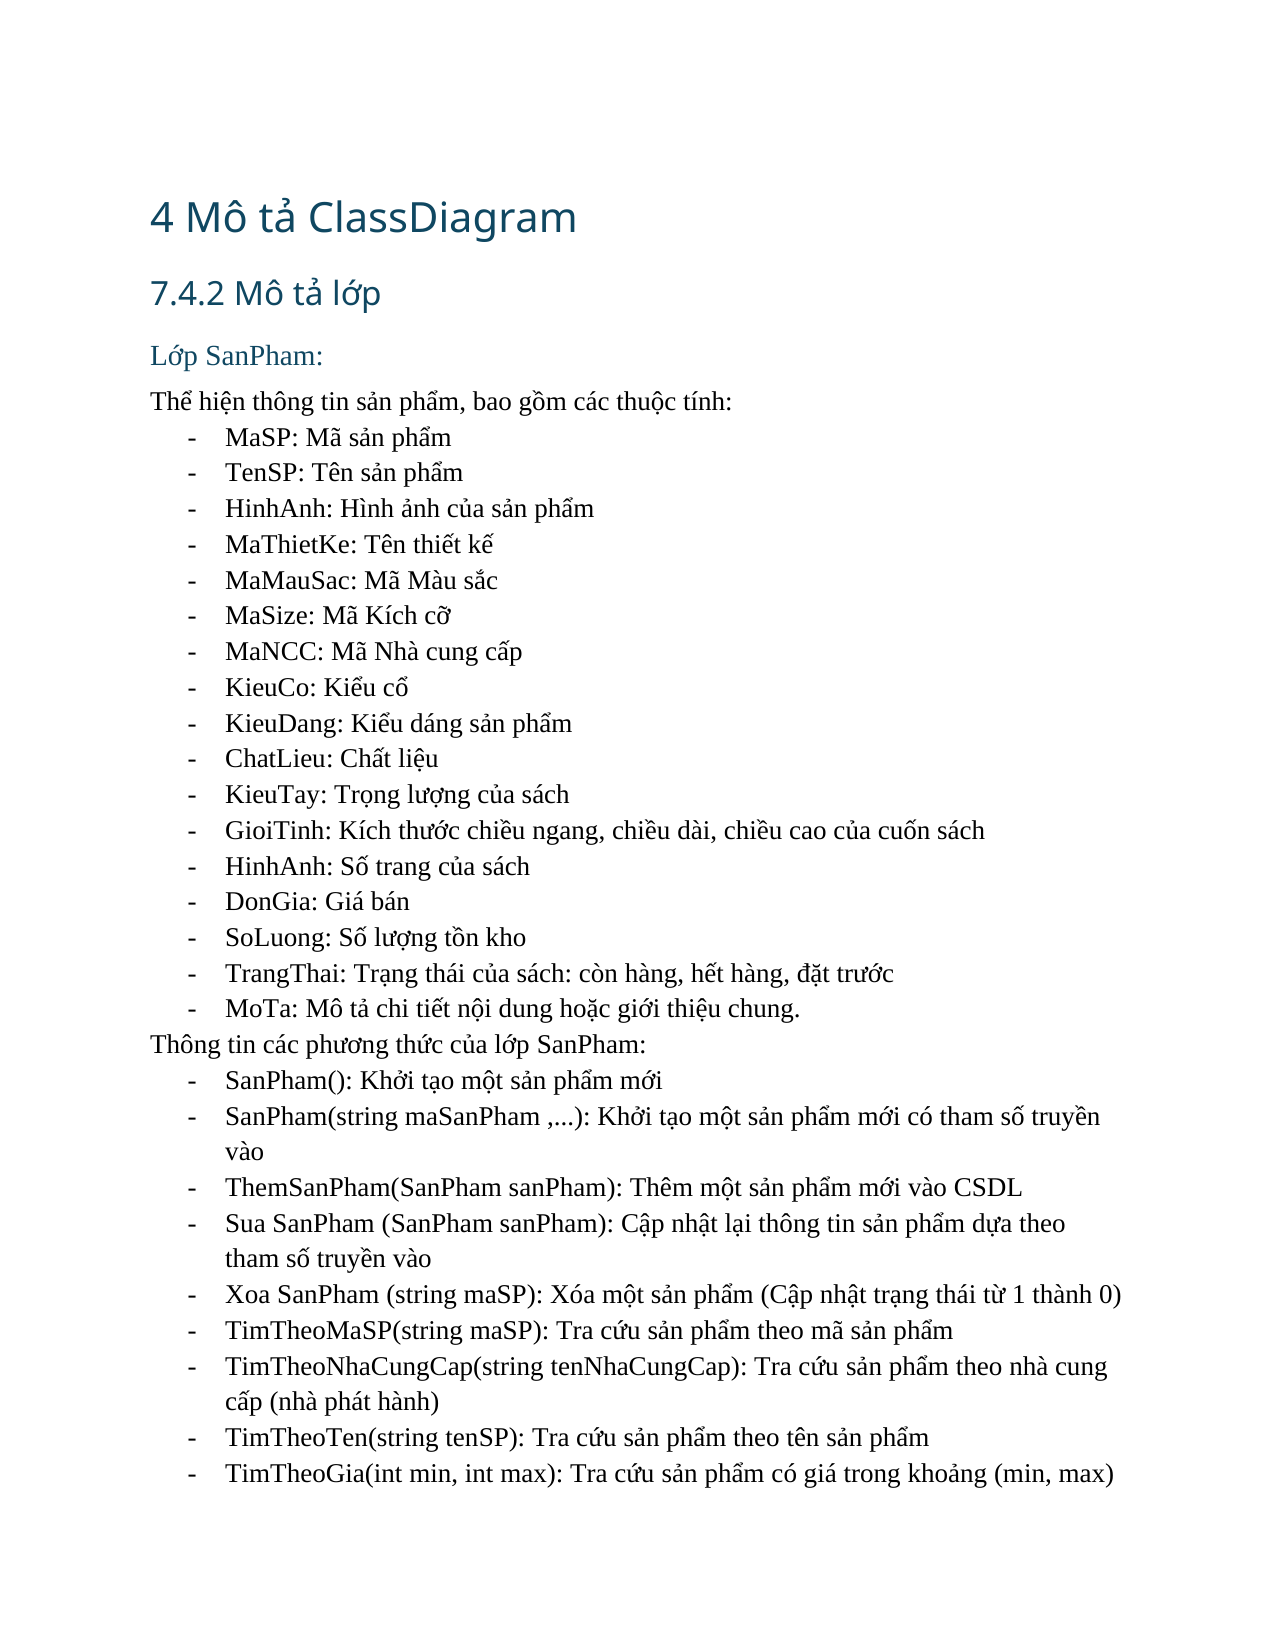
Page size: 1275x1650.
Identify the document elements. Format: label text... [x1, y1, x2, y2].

list SanPham(): Khởi tạo một sản phẩm mới [187, 1064, 1125, 1095]
list DonGia: Giá bán [187, 885, 1125, 916]
list Sua SanPham (SanPham sanPham): Cập nhật lại thông tin sản phẩm dựa theo tham số truyền vào [187, 1207, 1125, 1274]
list TimTheoMaSP(string maSP): Tra cứu sản phẩm theo mã sản phẩm [187, 1314, 1125, 1345]
subtitle 7.4.2 Mô tả lớp [150, 269, 1125, 315]
list TrangThai: Trạng thái của sách: còn hàng, hết hàng, đặt trước [187, 957, 1125, 988]
subtitle Lớp SanPham: [150, 338, 1125, 372]
list KieuDang: Kiểu dáng sản phẩm [187, 707, 1125, 738]
list HinhAnh: Số trang của sách [187, 849, 1125, 881]
list TimTheoTen(string tenSP): Tra cứu sản phẩm theo tên sản phẩm [187, 1421, 1125, 1452]
list MaSize: Mã Kích cỡ [187, 599, 1125, 631]
list MaThietKe: Tên thiết kế [187, 528, 1125, 559]
list ThemSanPham(SanPham sanPham): Thêm một sản phẩm mới vào CSDL [187, 1171, 1125, 1202]
list MaMauSac: Mã Màu sắc [187, 564, 1125, 595]
list KieuTay: Trọng lượng của sách [187, 778, 1125, 809]
subtitle 4 Mô tả ClassDiagram [150, 187, 1125, 244]
list TimTheoGia(int min, int max): Tra cứu sản phẩm có giá trong khoảng (min, max) [187, 1457, 1125, 1488]
list KieuCo: Kiểu cổ [187, 671, 1125, 702]
list GioiTinh: Kích thước chiều ngang, chiều dài, chiều cao của cuốn sách [187, 814, 1125, 845]
list HinhAnh: Hình ảnh của sản phẩm [187, 492, 1125, 523]
list SoLuong: Số lượng tồn kho [187, 921, 1125, 952]
list TimTheoNhaCungCap(string tenNhaCungCap): Tra cứu sản phẩm theo nhà cung cấp (nhà phát hành) [187, 1350, 1125, 1417]
text Thể hiện thông tin sản phẩm, bao gồm các thuộc tính: [150, 385, 1125, 416]
list MaNCC: Mã Nhà cung cấp [187, 635, 1125, 666]
list MaSP: Mã sản phẩm [187, 421, 1125, 452]
list MoTa: Mô tả chi tiết nội dung hoặc giới thiệu chung. [187, 992, 1125, 1024]
list ChatLieu: Chất liệu [187, 742, 1125, 773]
list Xoa SanPham (string maSP): Xóa một sản phẩm (Cập nhật trạng thái từ 1 thành 0) [187, 1278, 1125, 1309]
text Thông tin các phương thức của lớp SanPham: [150, 1028, 1125, 1059]
list TenSP: Tên sản phẩm [187, 457, 1125, 488]
list SanPham(string maSanPham ,...): Khởi tạo một sản phẩm mới có tham số truyền vào [187, 1100, 1125, 1167]
